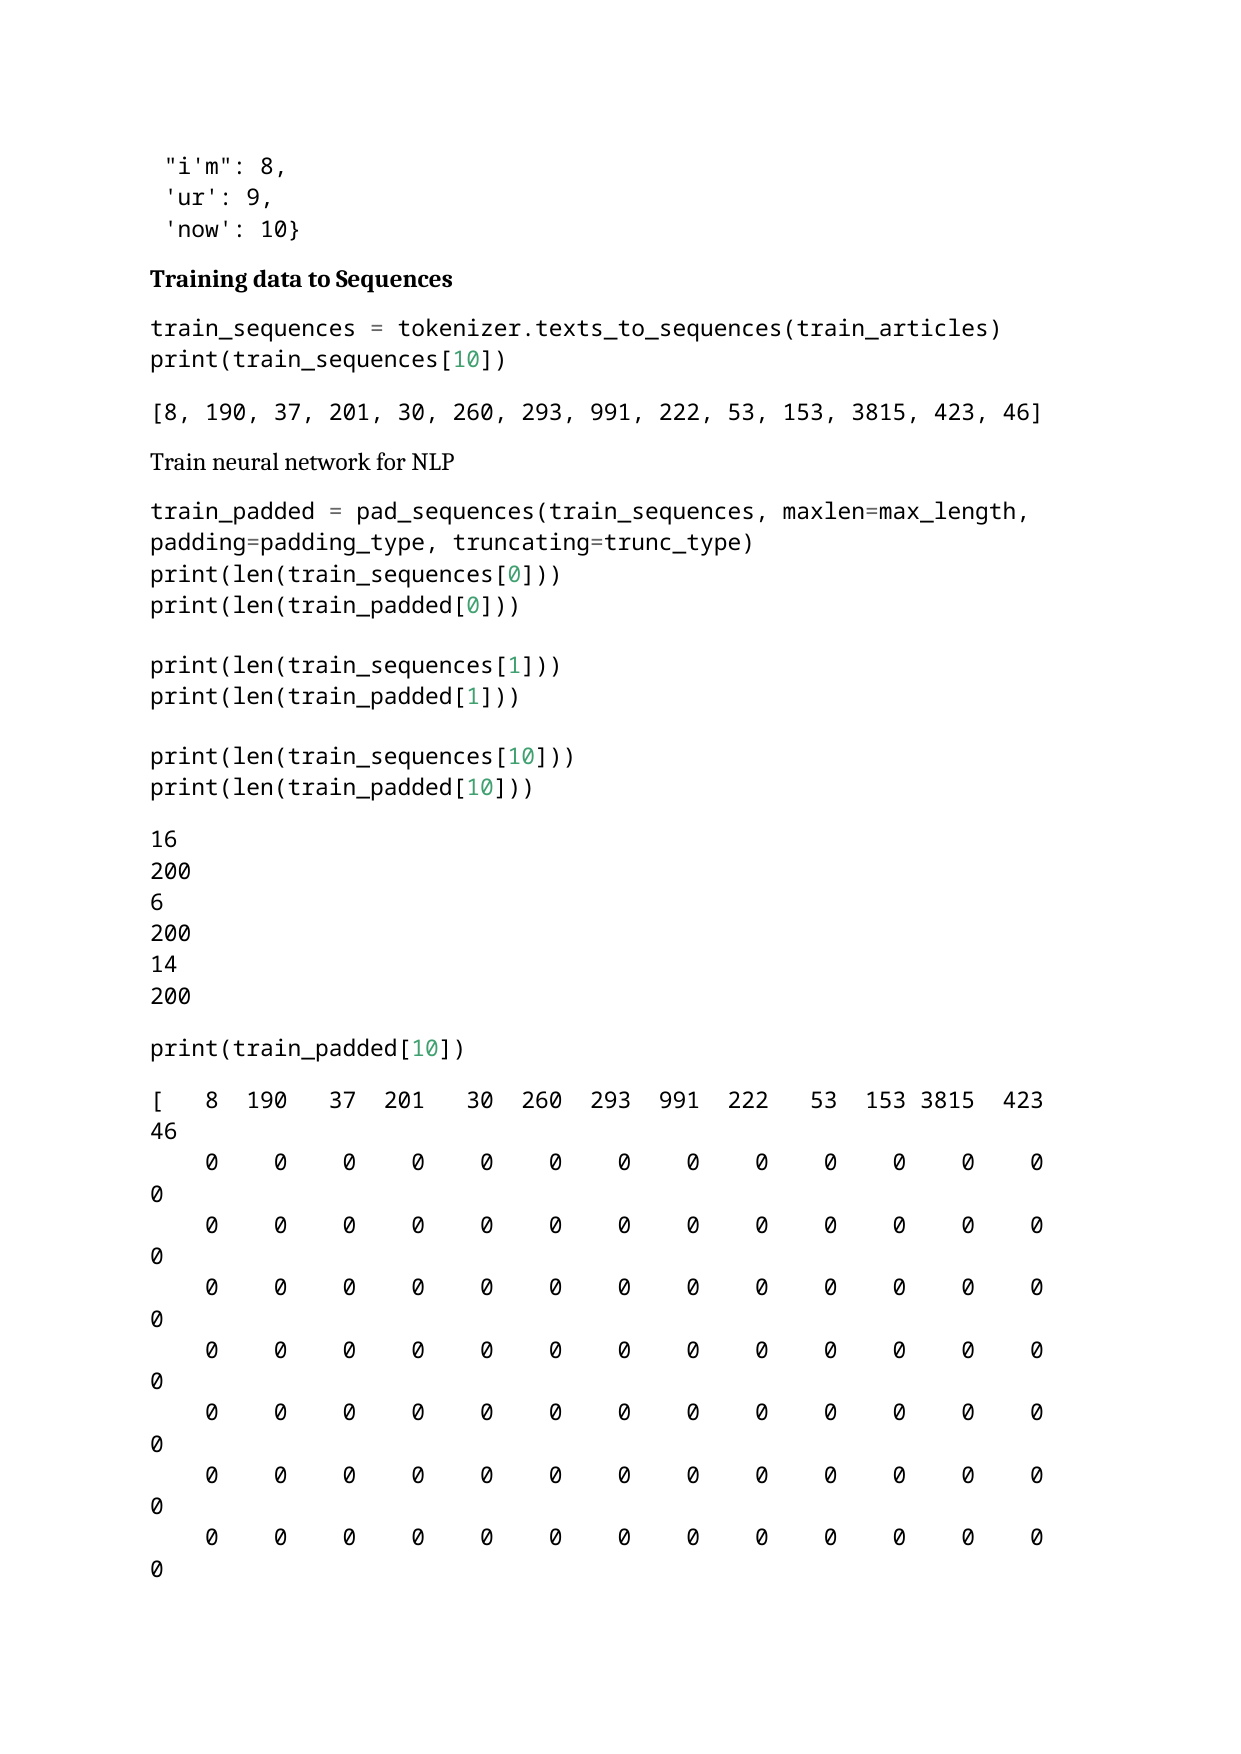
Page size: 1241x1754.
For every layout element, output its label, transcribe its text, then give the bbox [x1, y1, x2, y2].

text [150, 1084, 1090, 1584]
text train_sequences = tokenizer.texts_to_sequences(train_articles) print(train_sequences[10]) [150, 312, 1090, 374]
text [8, 190, 37, 201, 30, 260, 293, 991, 222, 53, 153, 3815, 423, 46] [150, 395, 1090, 427]
text Training data to Sequences [150, 264, 1090, 293]
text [150, 150, 1090, 244]
text Train neural network for NLP [150, 447, 1090, 476]
text 16 200 6 200 14 200 [150, 823, 1090, 1011]
text print(train_padded[10]) [150, 1032, 1090, 1063]
text train_padded = pad_sequences(train_sequences, maxlen=max_length, padding=padding_type, truncating=trunc_type) print(len(train_sequences[0])) print(len(train_padded[0])) print(len(train_sequences[1])) print(len(train_padded[1])) print(len(train_sequences[10])) print(len(train_padded[10])) [150, 495, 1090, 802]
